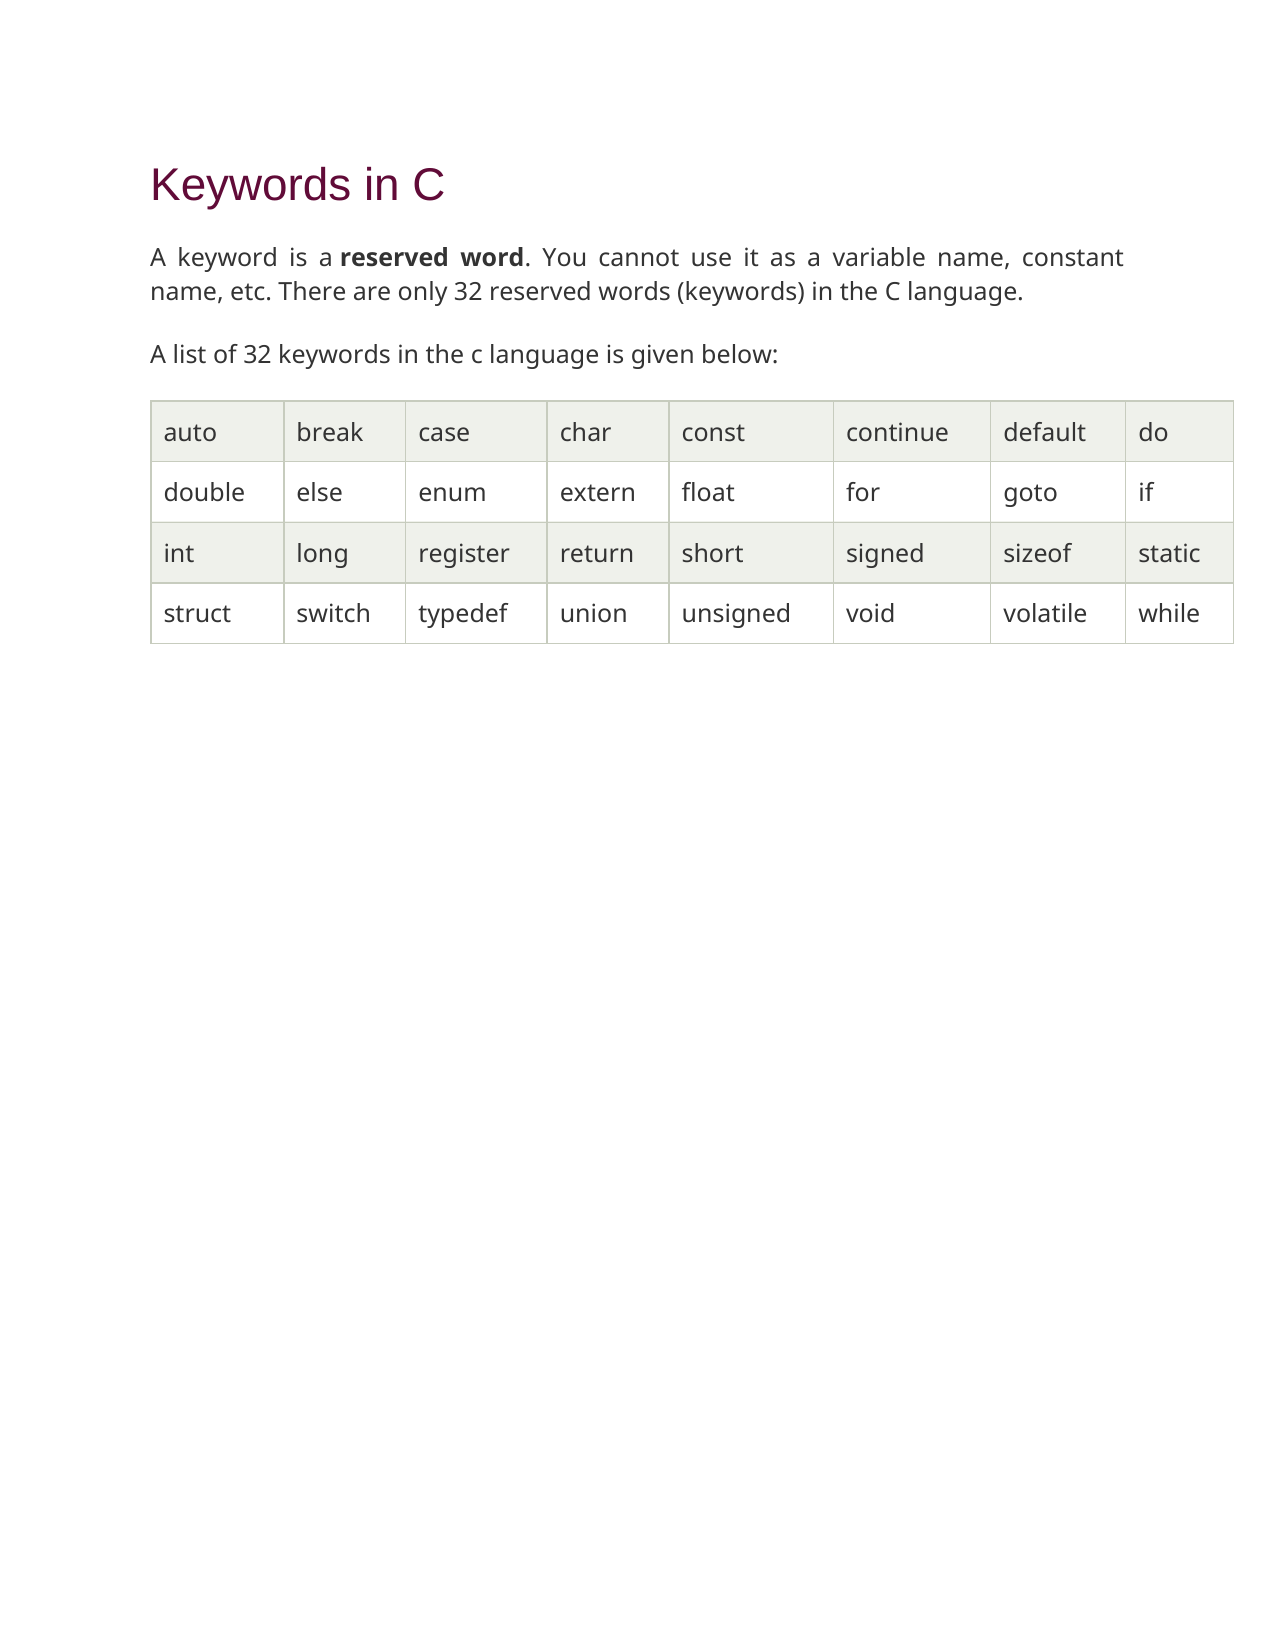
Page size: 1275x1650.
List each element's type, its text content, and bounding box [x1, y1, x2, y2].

table_cell short [670, 523, 833, 582]
table_header auto [152, 402, 283, 461]
table_cell float [670, 462, 833, 521]
table_cell union [548, 584, 668, 643]
table_cell typedef [406, 584, 546, 643]
table_cell struct [152, 584, 283, 643]
table_cell static [1126, 523, 1233, 582]
text Keywords in C [150, 158, 1125, 211]
table_cell volatile [991, 584, 1125, 643]
table_header break [285, 402, 405, 461]
table_header continue [834, 402, 990, 461]
table_cell return [548, 523, 668, 582]
table_cell int [152, 523, 283, 582]
table_cell sizeof [991, 523, 1125, 582]
table_header char [548, 402, 668, 461]
text A list of 32 keywords in the c language is given below: [150, 337, 1125, 371]
table_cell else [285, 462, 405, 521]
table_header case [406, 402, 546, 461]
table_cell while [1126, 584, 1233, 643]
table_cell unsigned [670, 584, 833, 643]
table_header const [670, 402, 833, 461]
table_cell if [1126, 462, 1233, 521]
table_cell long [285, 523, 405, 582]
table_header do [1126, 402, 1233, 461]
table_cell signed [834, 523, 990, 582]
table_cell extern [548, 462, 668, 521]
table_cell enum [406, 462, 546, 521]
table_cell switch [285, 584, 405, 643]
table_cell for [834, 462, 990, 521]
table_cell goto [991, 462, 1125, 521]
text A keyword is a reserved word. You cannot use it as a variable name, constant name, etc. There are only 32 reserved words (keywords) in the C language. [150, 240, 1125, 308]
table_cell double [152, 462, 283, 521]
table_cell register [406, 523, 546, 582]
table_cell void [834, 584, 990, 643]
table_header default [991, 402, 1125, 461]
